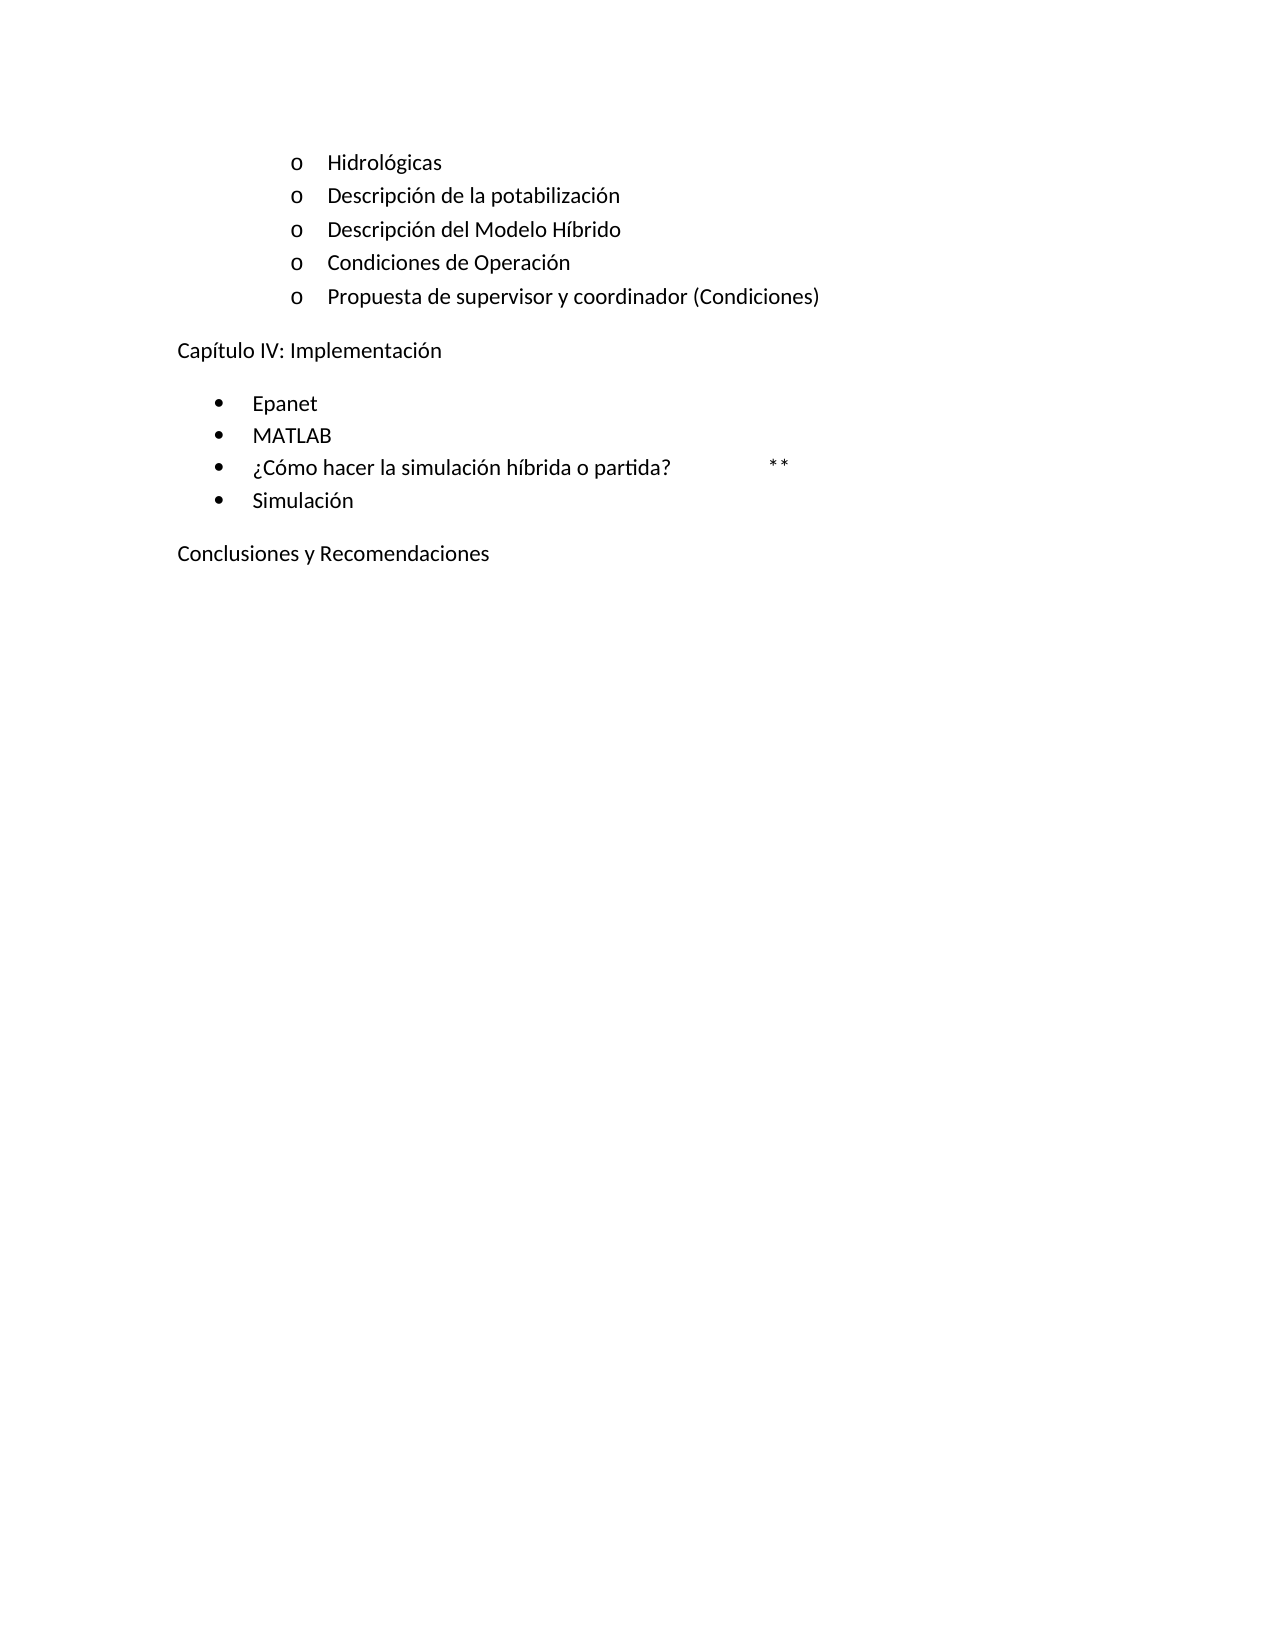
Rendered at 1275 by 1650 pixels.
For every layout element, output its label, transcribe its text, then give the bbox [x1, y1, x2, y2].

list Descripción de la potabilización [290, 181, 1098, 210]
list Simulación [215, 486, 1098, 514]
list Condiciones de Operación [290, 248, 1098, 277]
list MATLAB [215, 421, 1098, 449]
text Conclusiones y Recomendaciones [177, 539, 1098, 567]
text Capítulo IV: Implementación [177, 336, 1098, 364]
list ¿Cómo hacer la simulación híbrida o partida? ** [215, 453, 1098, 482]
list Epanet [215, 389, 1098, 417]
list Hidrológicas [290, 148, 1098, 177]
list Propuesta de supervisor y coordinador (Condiciones) [290, 282, 1098, 311]
list Descripción del Modelo Híbrido [290, 215, 1098, 244]
